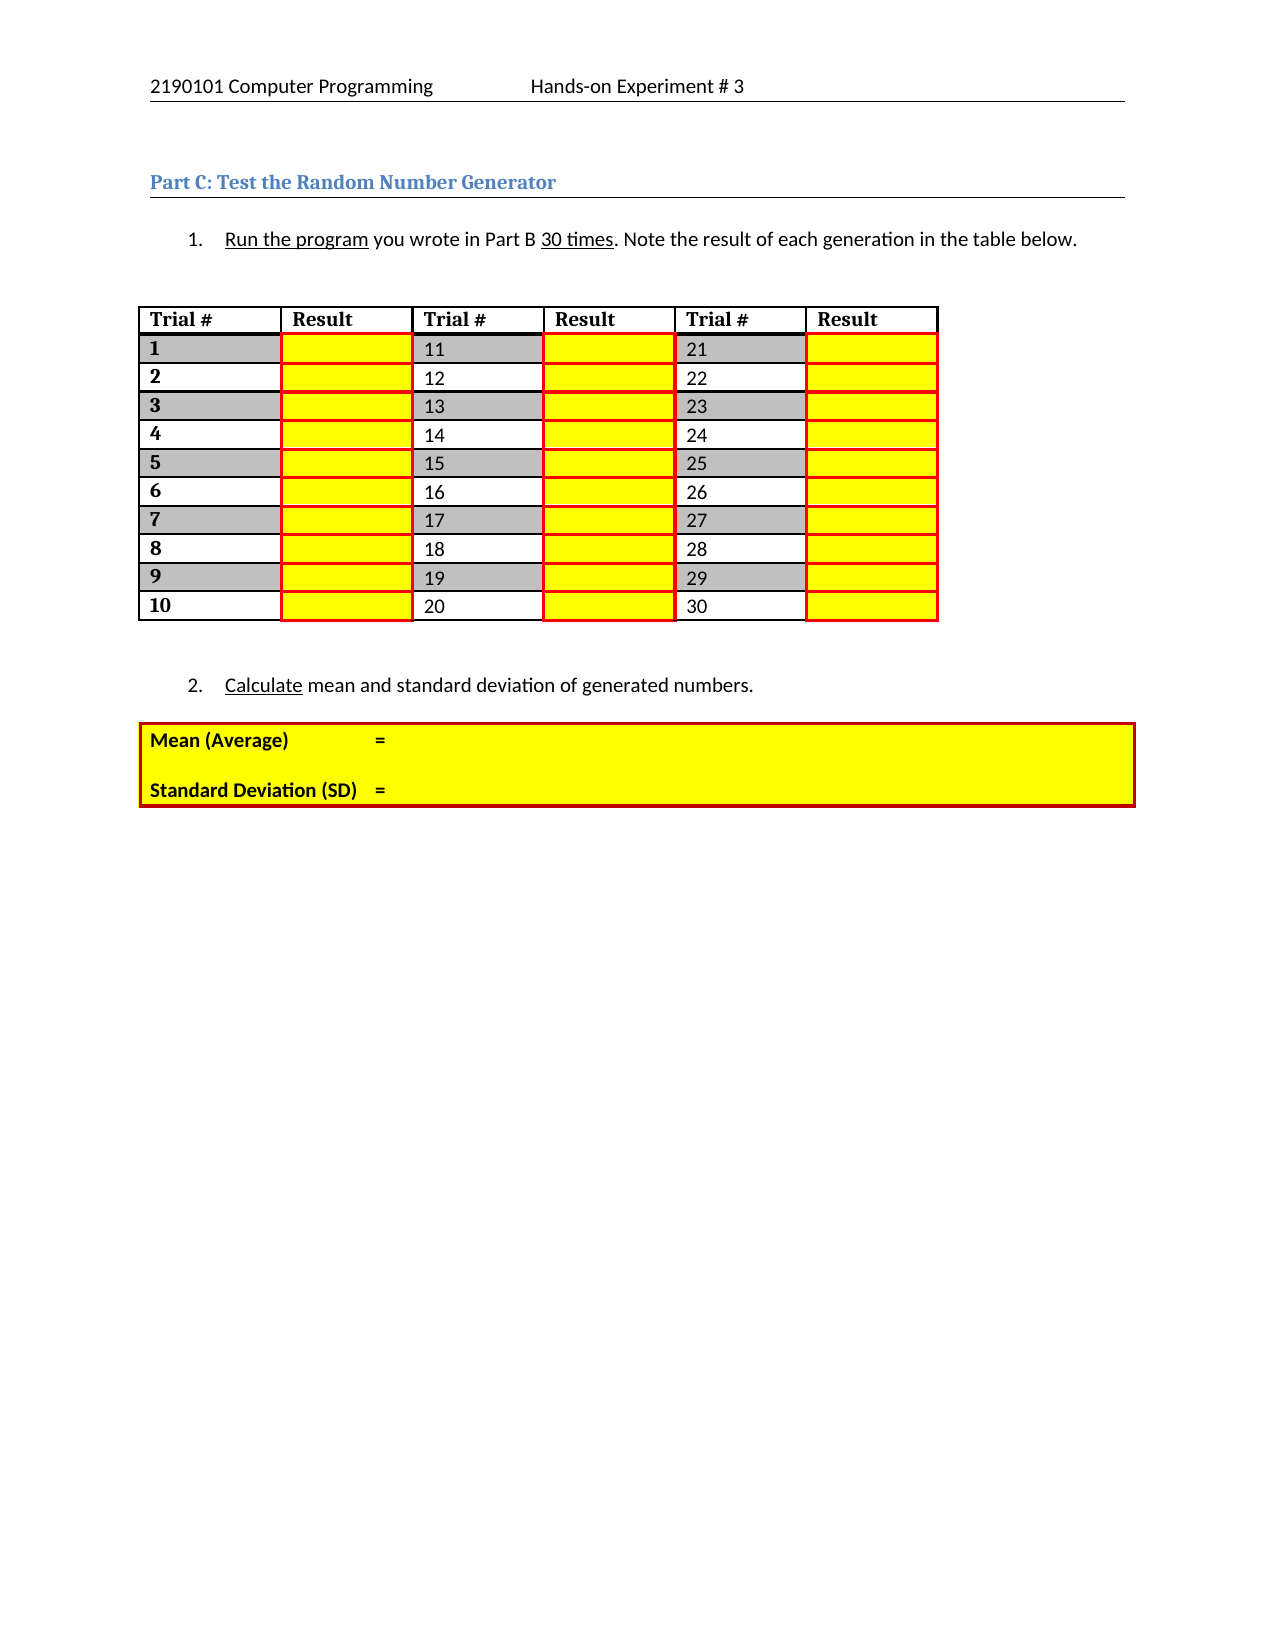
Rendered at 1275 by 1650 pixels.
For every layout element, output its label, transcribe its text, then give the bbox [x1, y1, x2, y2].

table_cell 29 [677, 564, 805, 590]
table_cell 7 [140, 507, 280, 533]
table_header Result [282, 308, 411, 332]
table_cell 26 [677, 478, 805, 504]
table_cell [808, 451, 936, 476]
table_cell 17 [414, 507, 542, 533]
table_cell [545, 335, 673, 362]
table_header Result [545, 308, 674, 332]
table_cell 5 [140, 450, 280, 476]
table_cell 20 [414, 592, 542, 619]
table_cell [283, 365, 411, 390]
table_cell 28 [677, 535, 805, 562]
table_cell 2 [140, 364, 280, 390]
table_cell [808, 335, 936, 362]
table_cell 24 [677, 421, 805, 447]
table_cell [545, 394, 673, 419]
table_cell 8 [140, 535, 280, 562]
table_cell 3 [140, 393, 280, 419]
list Calculate mean and standard deviation of generated numbers. [187, 672, 1125, 697]
table_cell 16 [414, 478, 542, 504]
table_cell [545, 565, 673, 590]
table_cell [283, 335, 411, 362]
table_cell 30 [677, 592, 805, 619]
table_cell [545, 365, 673, 390]
table_cell [808, 565, 936, 590]
table_cell [808, 479, 936, 504]
table_cell 13 [414, 393, 542, 419]
table_cell 27 [677, 507, 805, 533]
table_cell [283, 394, 411, 419]
table_cell [808, 508, 936, 533]
table_cell 15 [414, 450, 542, 476]
table_cell [283, 536, 411, 562]
table_cell [283, 565, 411, 590]
table_cell [283, 508, 411, 533]
table_cell 10 [140, 592, 280, 619]
table_cell [545, 451, 673, 476]
table_cell [808, 394, 936, 419]
table_cell 1 [140, 336, 280, 362]
table_cell [283, 479, 411, 504]
table_cell 23 [677, 393, 805, 419]
table_cell 19 [414, 564, 542, 590]
text Mean (Average) = [142, 725, 1133, 752]
table_cell [545, 479, 673, 504]
table_cell 21 [677, 336, 805, 362]
text Standard Deviation (SD) = [142, 772, 1133, 804]
table_cell 18 [414, 535, 542, 562]
table_cell [808, 593, 936, 619]
table_cell [283, 451, 411, 476]
table_cell [545, 422, 673, 447]
table_cell 6 [140, 478, 280, 504]
list Run the program you wrote in Part B 30 times. Note the result of each generation in the table below. [187, 226, 1125, 252]
table_header Trial # [676, 308, 805, 332]
table_cell [808, 422, 936, 447]
table_cell [545, 536, 673, 562]
table_header Trial # [414, 308, 543, 332]
table_cell [545, 508, 673, 533]
table_cell [545, 593, 673, 619]
subtitle Part C: Test the Random Number Generator [150, 171, 1125, 197]
table_cell 11 [414, 336, 542, 362]
table_cell [808, 536, 936, 562]
table_cell 12 [414, 364, 542, 390]
table_cell 22 [677, 364, 805, 390]
table_cell 14 [414, 421, 542, 447]
table_cell 4 [140, 421, 280, 447]
table_cell [283, 422, 411, 447]
table_header Trial # [140, 308, 280, 332]
table_cell 9 [140, 564, 280, 590]
table_cell [808, 365, 936, 390]
table_cell 25 [677, 450, 805, 476]
table_header Result [807, 308, 936, 332]
table_cell [283, 593, 411, 619]
